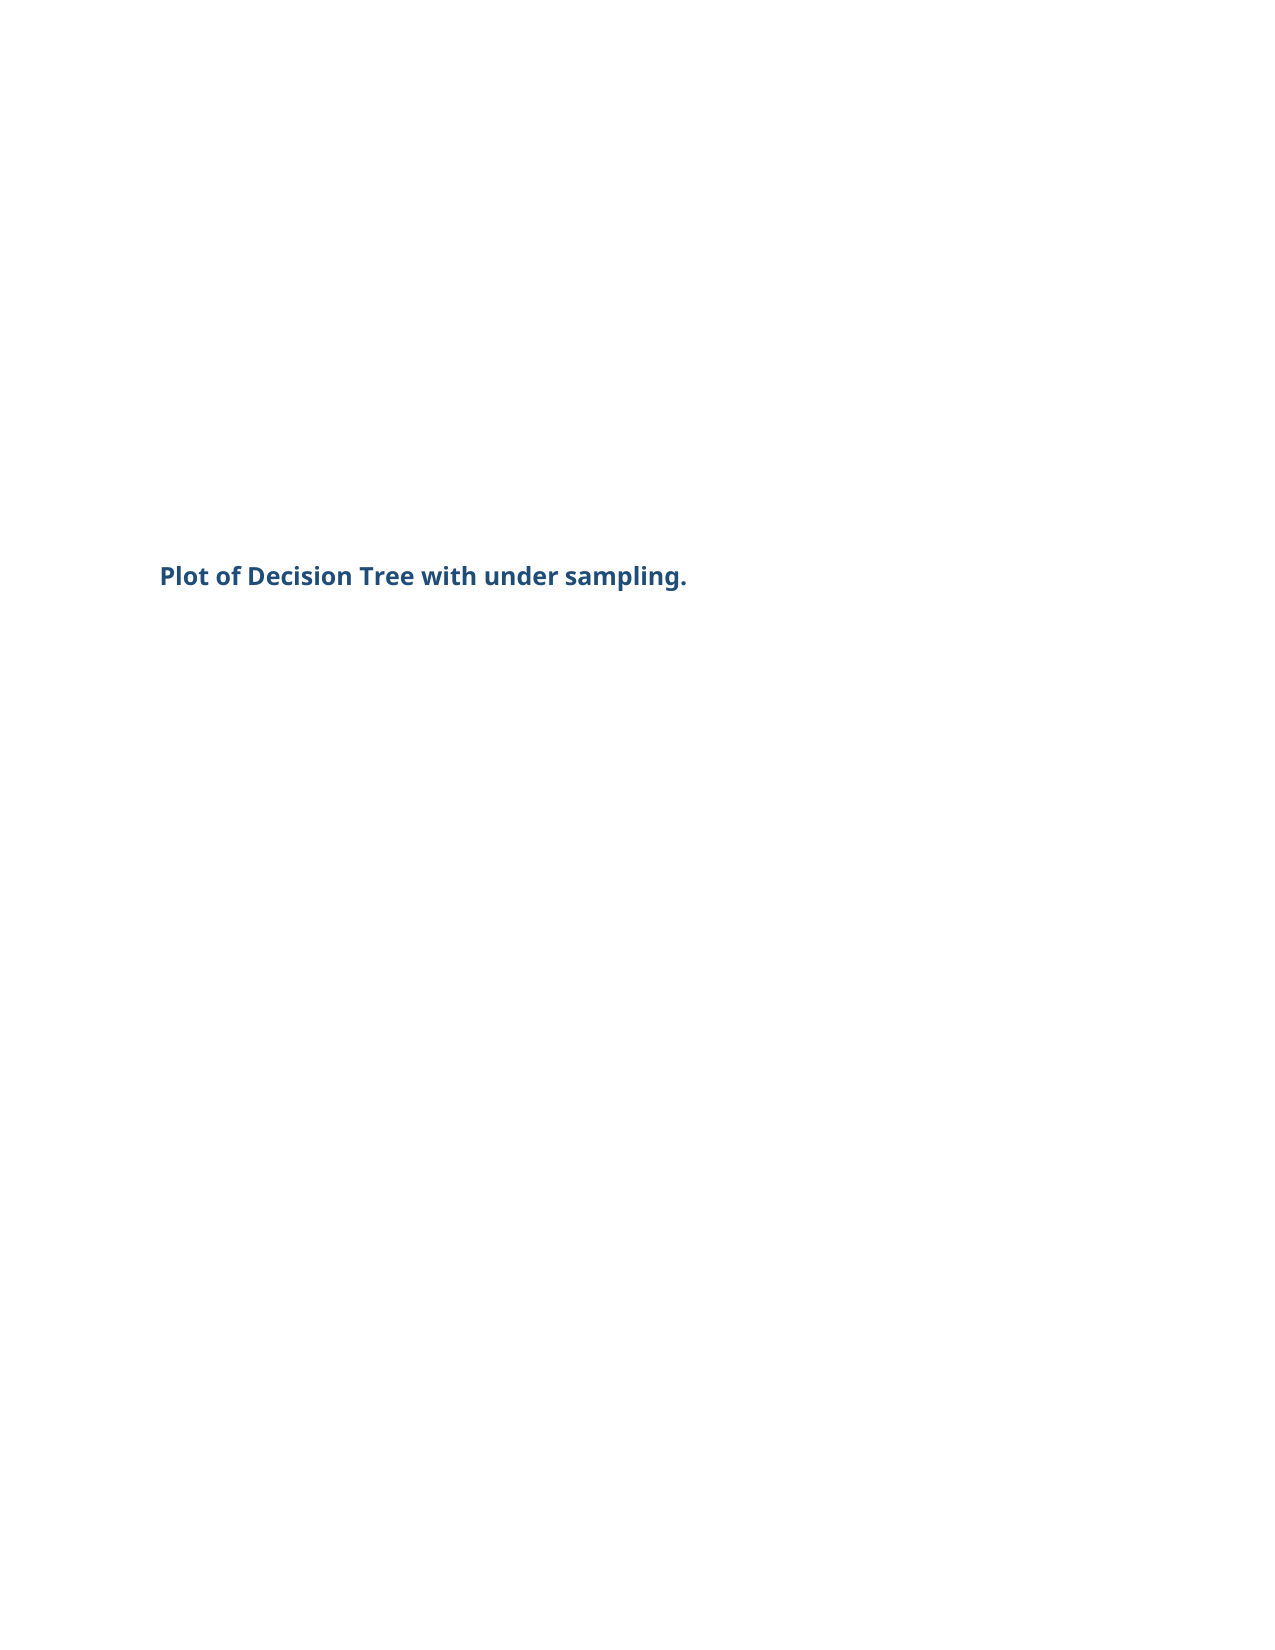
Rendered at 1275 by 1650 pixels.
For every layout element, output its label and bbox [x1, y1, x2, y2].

table_header [150, 150, 1275, 691]
